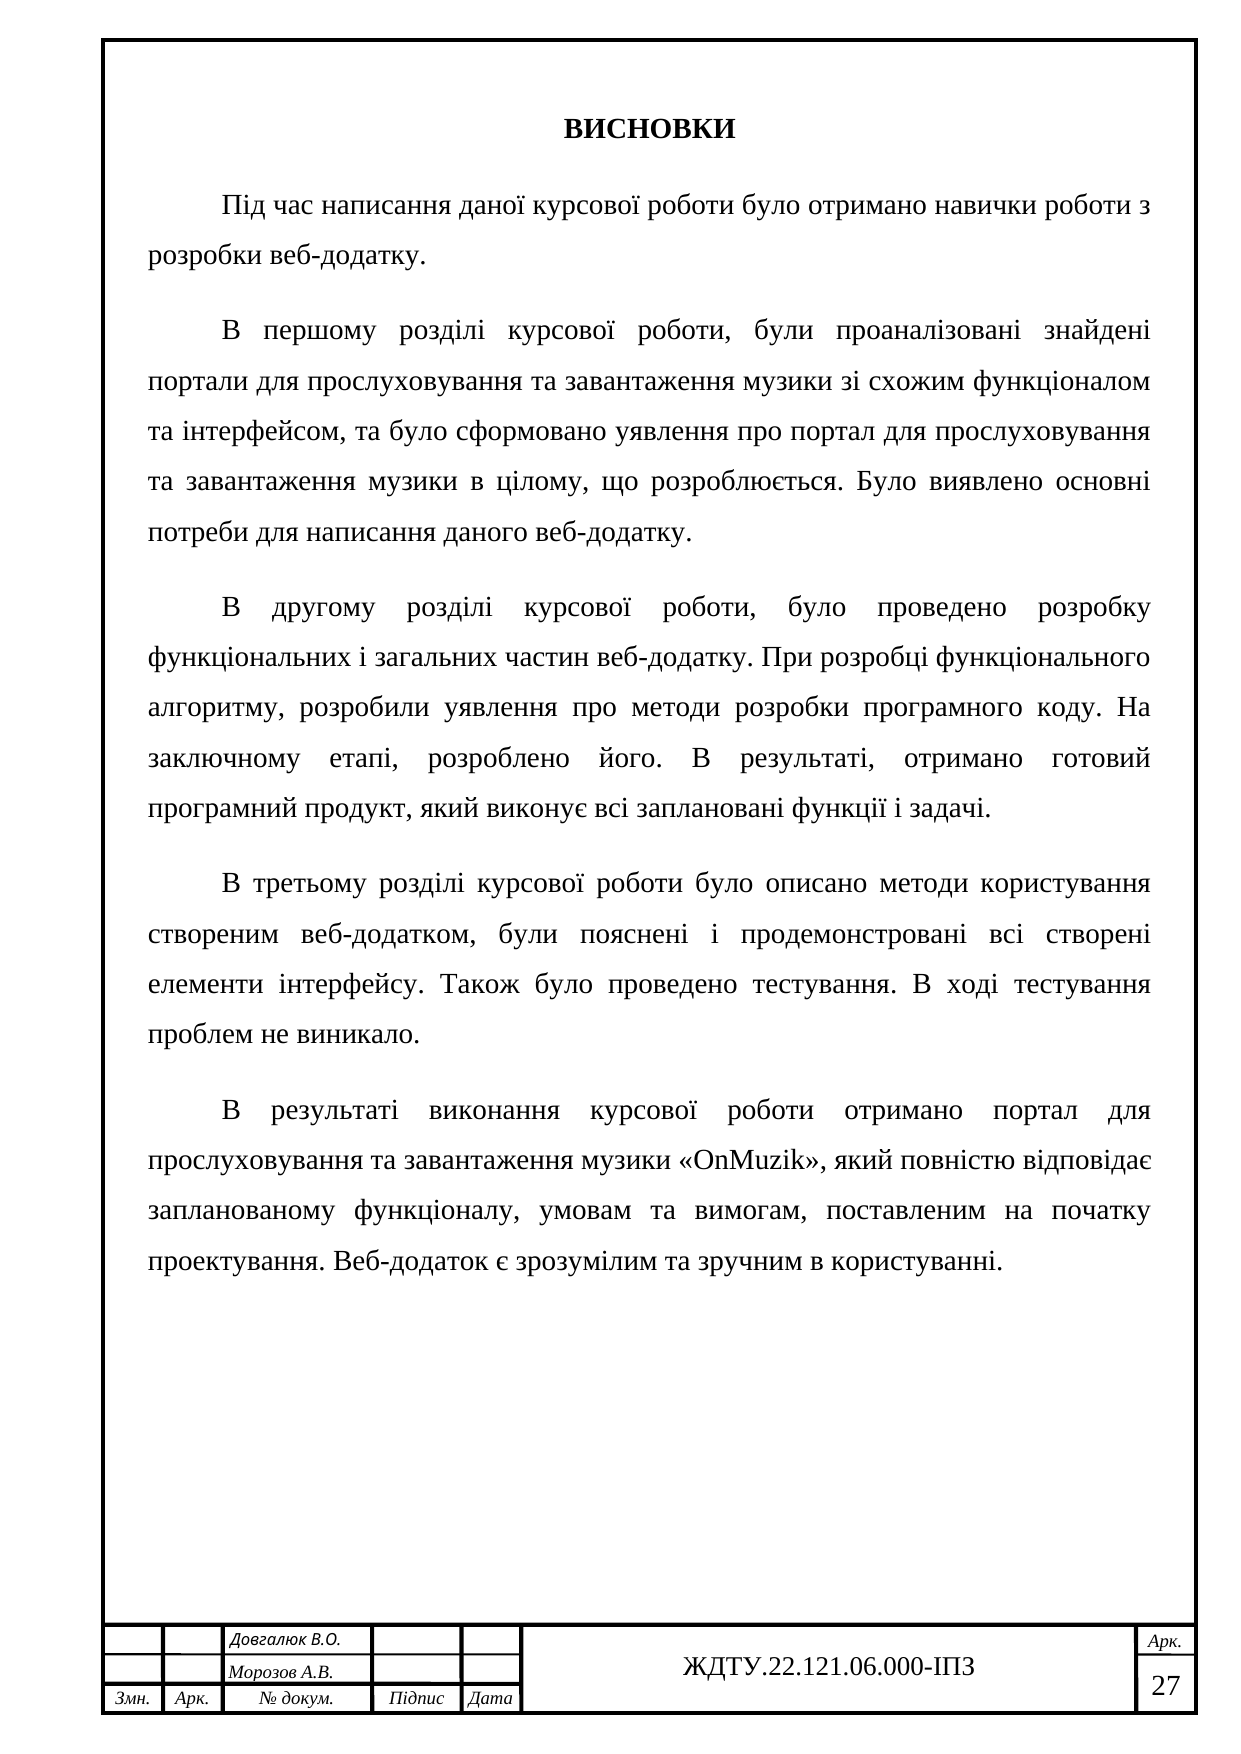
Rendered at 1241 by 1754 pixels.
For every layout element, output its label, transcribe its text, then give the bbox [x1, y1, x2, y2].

subtitle ВИСНОВКИ [148, 111, 1152, 145]
text В першому розділі курсової роботи, були проаналізовані знайдені портали для прослуховування та завантаження музики зі схожим функціоналом та інтерфейсом, та було сформовано уявлення про портал для прослуховування та завантаження музики в цілому, що розроблюється. Було виявлено основні потреби для написання даного веб-додатку. [148, 312, 1152, 547]
text Під час написання даної курсової роботи було отримано навички роботи з розробки веб-додатку. [148, 187, 1152, 271]
text В результаті виконання курсової роботи отримано портал для прослуховування та завантаження музики «OnMuzik», який повністю відповідає запланованому функціоналу, умовам та вимогам, поставленим на початку проектування. Веб-додаток є зрозумілим та зручним в користуванні. [148, 1092, 1152, 1276]
text В третьому розділі курсової роботи було описано методи користування створеним веб-додатком, були пояснені і продемонстровані всі створені елементи інтерфейсу. Також було проведено тестування. В ході тестування проблем не виникало. [148, 866, 1152, 1050]
text В другому розділі курсової роботи, було проведено розробку функціональних і загальних частин веб-додатку. При розробці функціонального алгоритму, розробили уявлення про методи розробки програмного коду. На заключному етапі, розроблено його. В результаті, отримано готовий програмний продукт, який виконує всі заплановані функції і задачі. [148, 589, 1152, 824]
